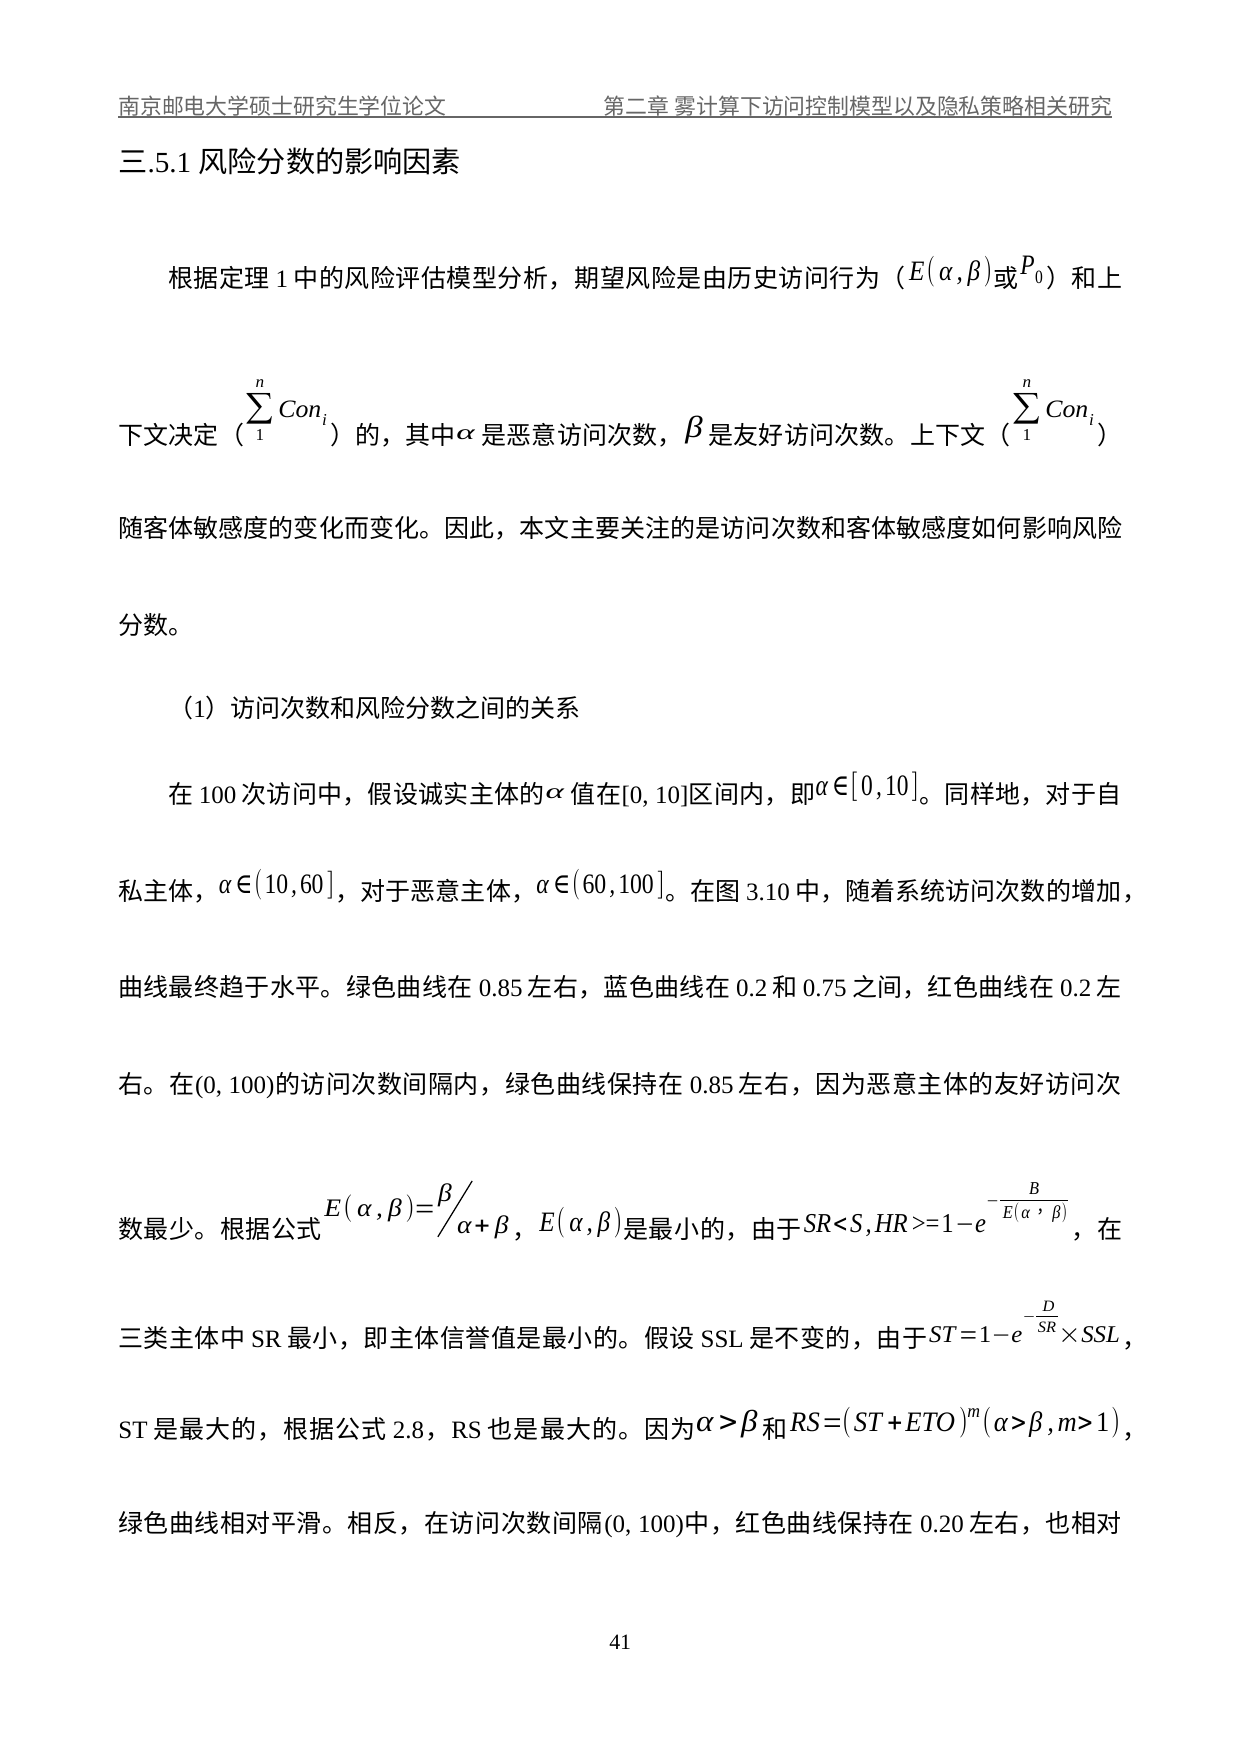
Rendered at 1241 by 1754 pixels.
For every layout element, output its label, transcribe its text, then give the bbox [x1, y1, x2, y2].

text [118, 758, 1122, 1554]
text 根据定理1中的风险评估模型分析，期望风险是由历史访问行为（或）和上下文决定（）的，其中是恶意访问次数，是友好访问次数。上下文（）随客体敏感度的变化而变化。因此，本文主要关注的是访问次数和客体敏感度如何影响风险分数。 [118, 250, 1122, 656]
list 访问次数和风险分数之间的关系 [118, 674, 1122, 739]
text 风险分数的影响因素 [118, 127, 1122, 192]
